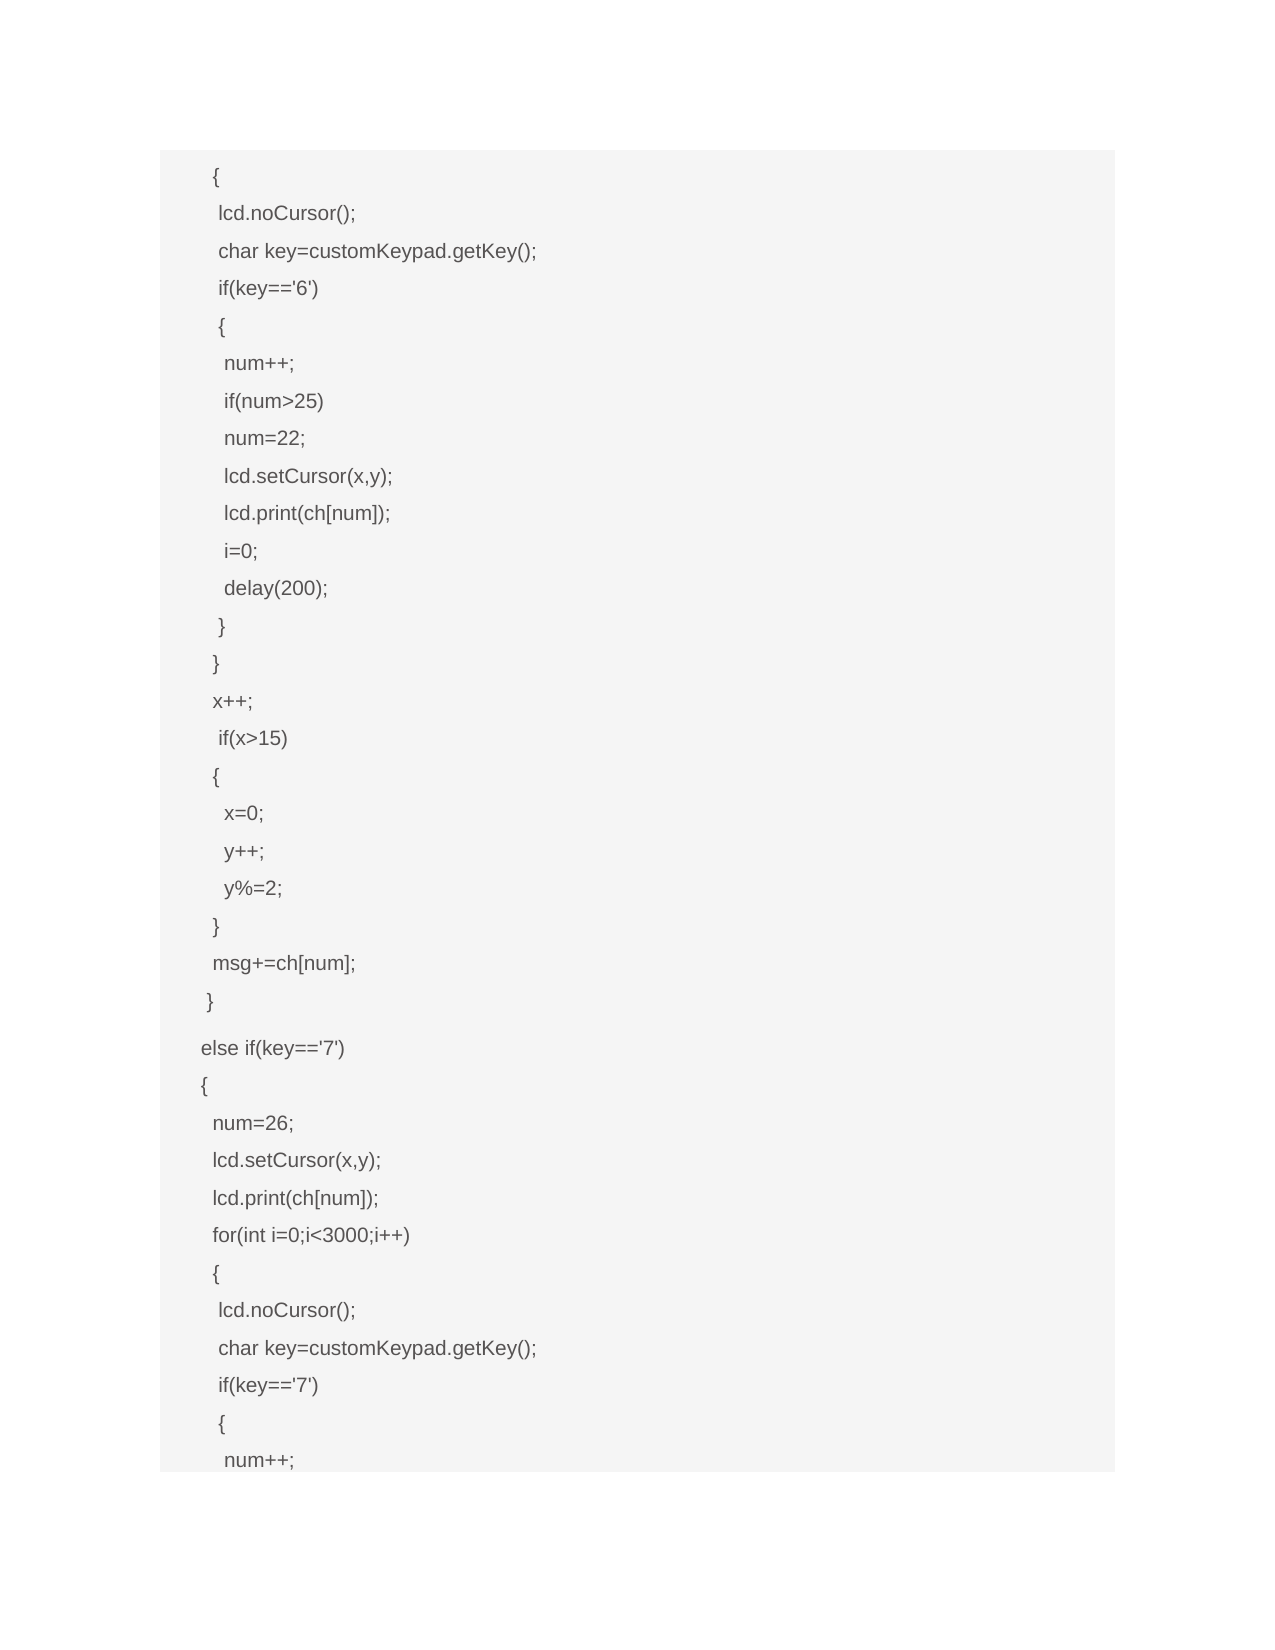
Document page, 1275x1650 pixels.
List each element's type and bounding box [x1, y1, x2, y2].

text [160, 150, 1115, 1012]
text [160, 1022, 1115, 1472]
